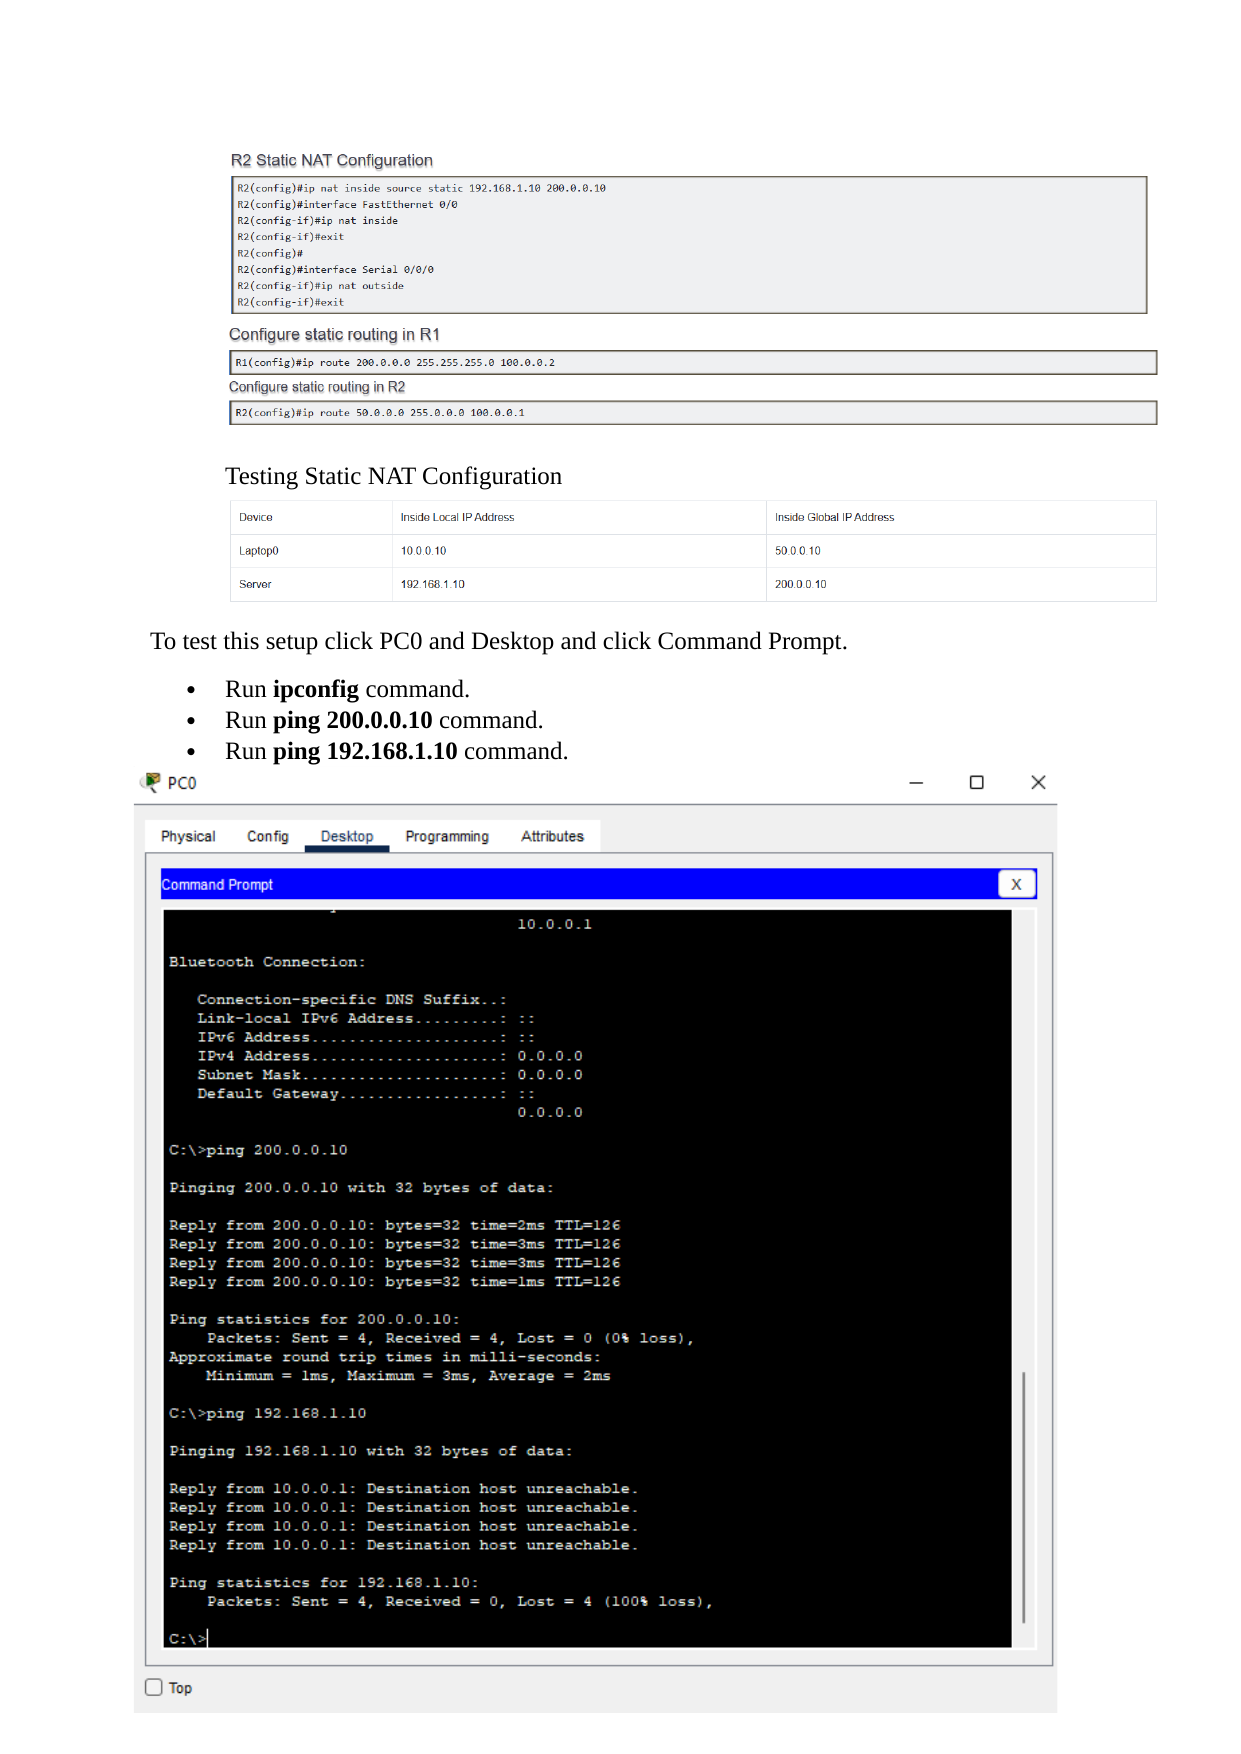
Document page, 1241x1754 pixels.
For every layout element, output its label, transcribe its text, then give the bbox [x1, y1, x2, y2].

picture [225, 150, 1166, 318]
list Run ipconfig command. [187, 674, 1090, 702]
list Run ping 200.0.0.10 command. [187, 705, 1090, 733]
text To test this setup click PC0 and Desktop and click Command Prompt. [150, 626, 1090, 655]
list Testing Static NAT Configuration [225, 461, 1090, 490]
picture [133, 766, 1058, 1713]
picture [225, 492, 1166, 607]
picture [225, 320, 1166, 429]
list Run ping 192.168.1.10 command. [187, 736, 1090, 764]
